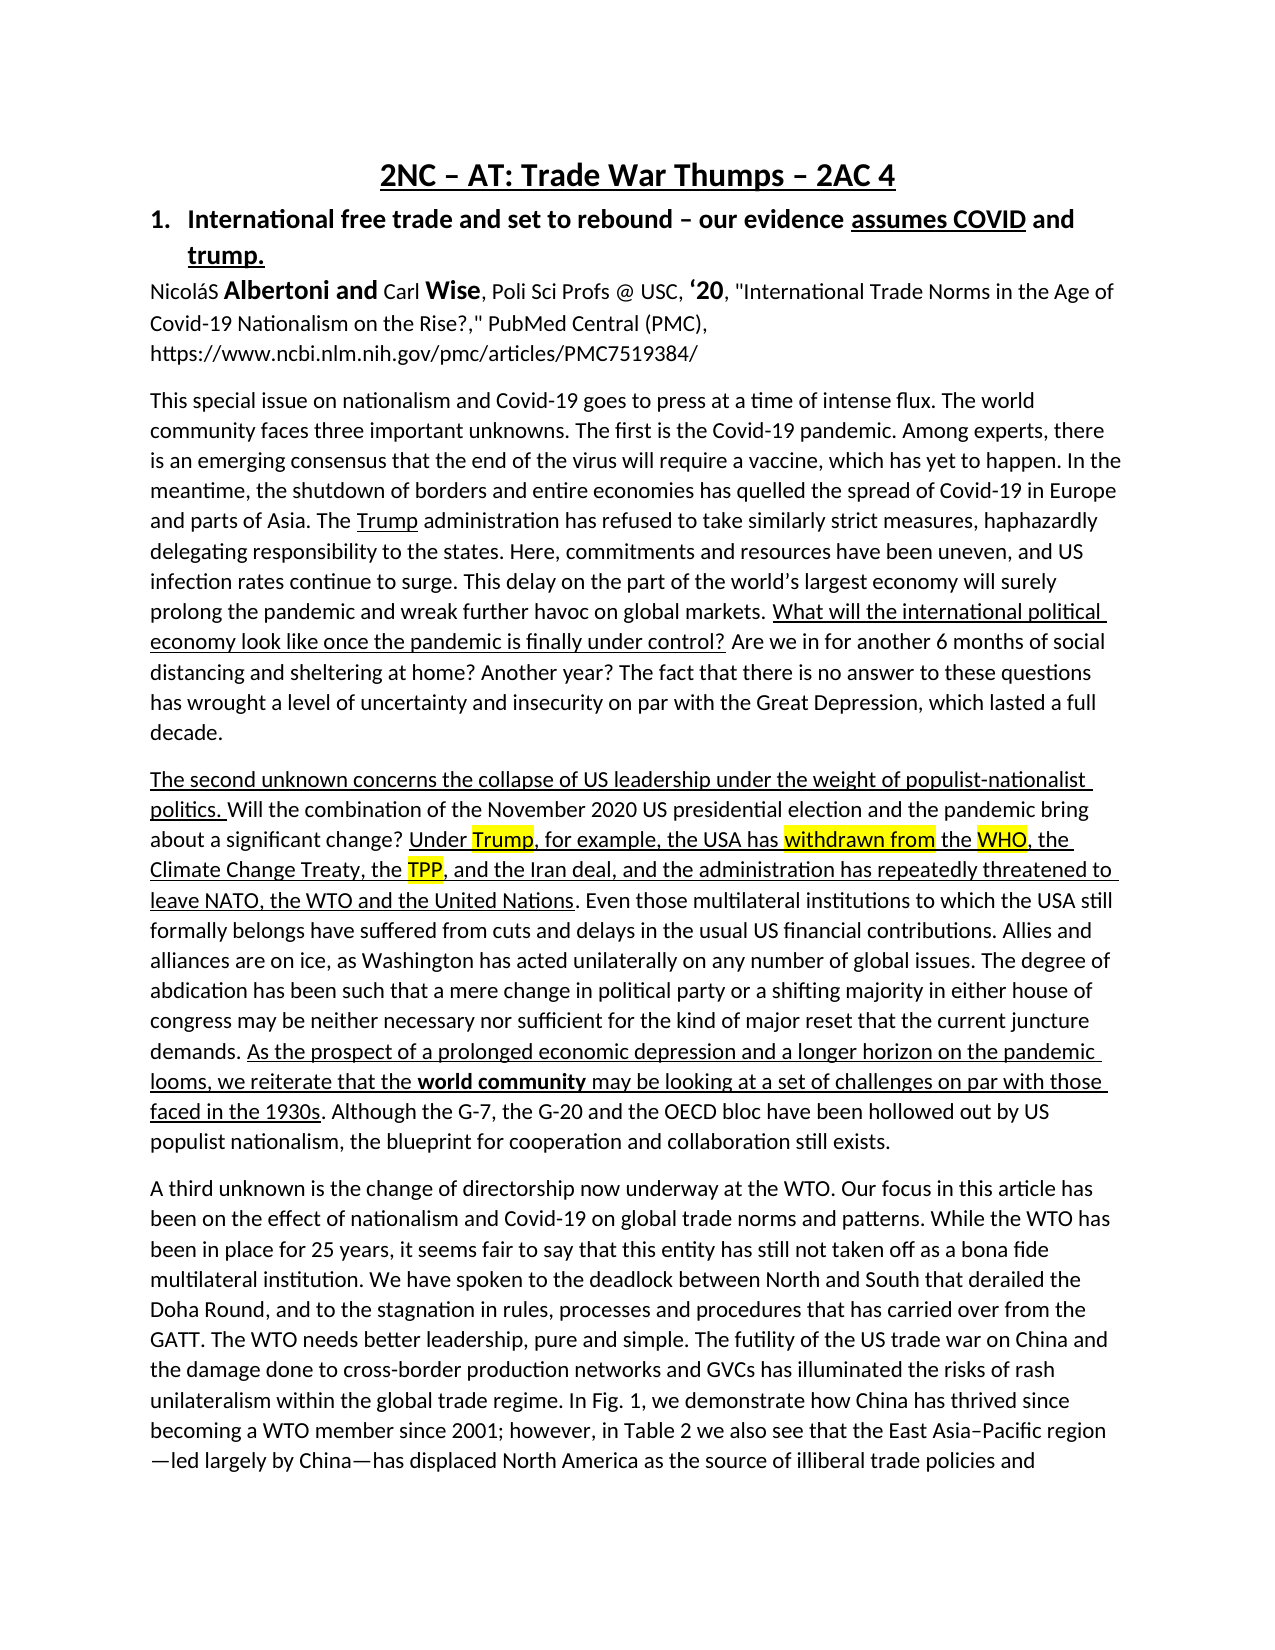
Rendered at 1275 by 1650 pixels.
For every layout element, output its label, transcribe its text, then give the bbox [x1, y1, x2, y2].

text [150, 1174, 1125, 1474]
subtitle 2NC – AT: Trade War Thumps – 2AC 4 [150, 154, 1125, 195]
text NicoláS Albertoni and Carl Wise, Poli Sci Profs @ USC, ‘20, "International Trade Norms in the Age of Covid-19 Nationalism on the Rise?," PubMed Central (PMC), https://www.ncbi.nlm.nih.gov/pmc/articles/PMC7519384/ [150, 273, 1125, 367]
text This special issue on nationalism and Covid-19 goes to press at a time of intense flux. The world community faces three important unknowns. The first is the Covid-19 pandemic. Among experts, there is an emerging consensus that the end of the virus will require a vaccine, which has yet to happen. In the meantime, the shutdown of borders and entire economies has quelled the spread of Covid-19 in Europe and parts of Asia. The Trump administration has refused to take similarly strict measures, haphazardly delegating responsibility to the states. Here, commitments and resources have been uneven, and US infection rates continue to surge. This delay on the part of the world’s largest economy will surely prolong the pandemic and wreak further havoc on global markets. What will the international political economy look like once the pandemic is finally under control? Are we in for another 6 months of social distancing and sheltering at home? Another year? The fact that there is no answer to these questions has wrought a level of uncertainty and insecurity on par with the Great Depression, which lasted a full decade. [150, 386, 1125, 746]
subtitle International free trade and set to rebound – our evidence assumes COVID and trump. [150, 202, 1125, 271]
text The second unknown concerns the collapse of US leadership under the weight of populist-nationalist politics. Will the combination of the November 2020 US presidential election and the pandemic bring about a significant change? Under Trump, for example, the USA has withdrawn from the WHO, the Climate Change Treaty, the TPP, and the Iran deal, and the administration has repeatedly threatened to leave NATO, the WTO and the United Nations. Even those multilateral institutions to which the USA still formally belongs have suffered from cuts and delays in the usual US financial contributions. Allies and alliances are on ice, as Washington has acted unilaterally on any number of global issues. The degree of abdication has been such that a mere change in political party or a shifting majority in either house of congress may be neither necessary nor sufficient for the kind of major reset that the current juncture demands. As the prospect of a prolonged economic depression and a longer horizon on the pandemic looms, we reiterate that the world community may be looking at a set of challenges on par with those faced in the 1930s. Although the G-7, the G-20 and the OECD bloc have been hollowed out by US populist nationalism, the blueprint for cooperation and collaboration still exists. [150, 765, 1125, 1156]
